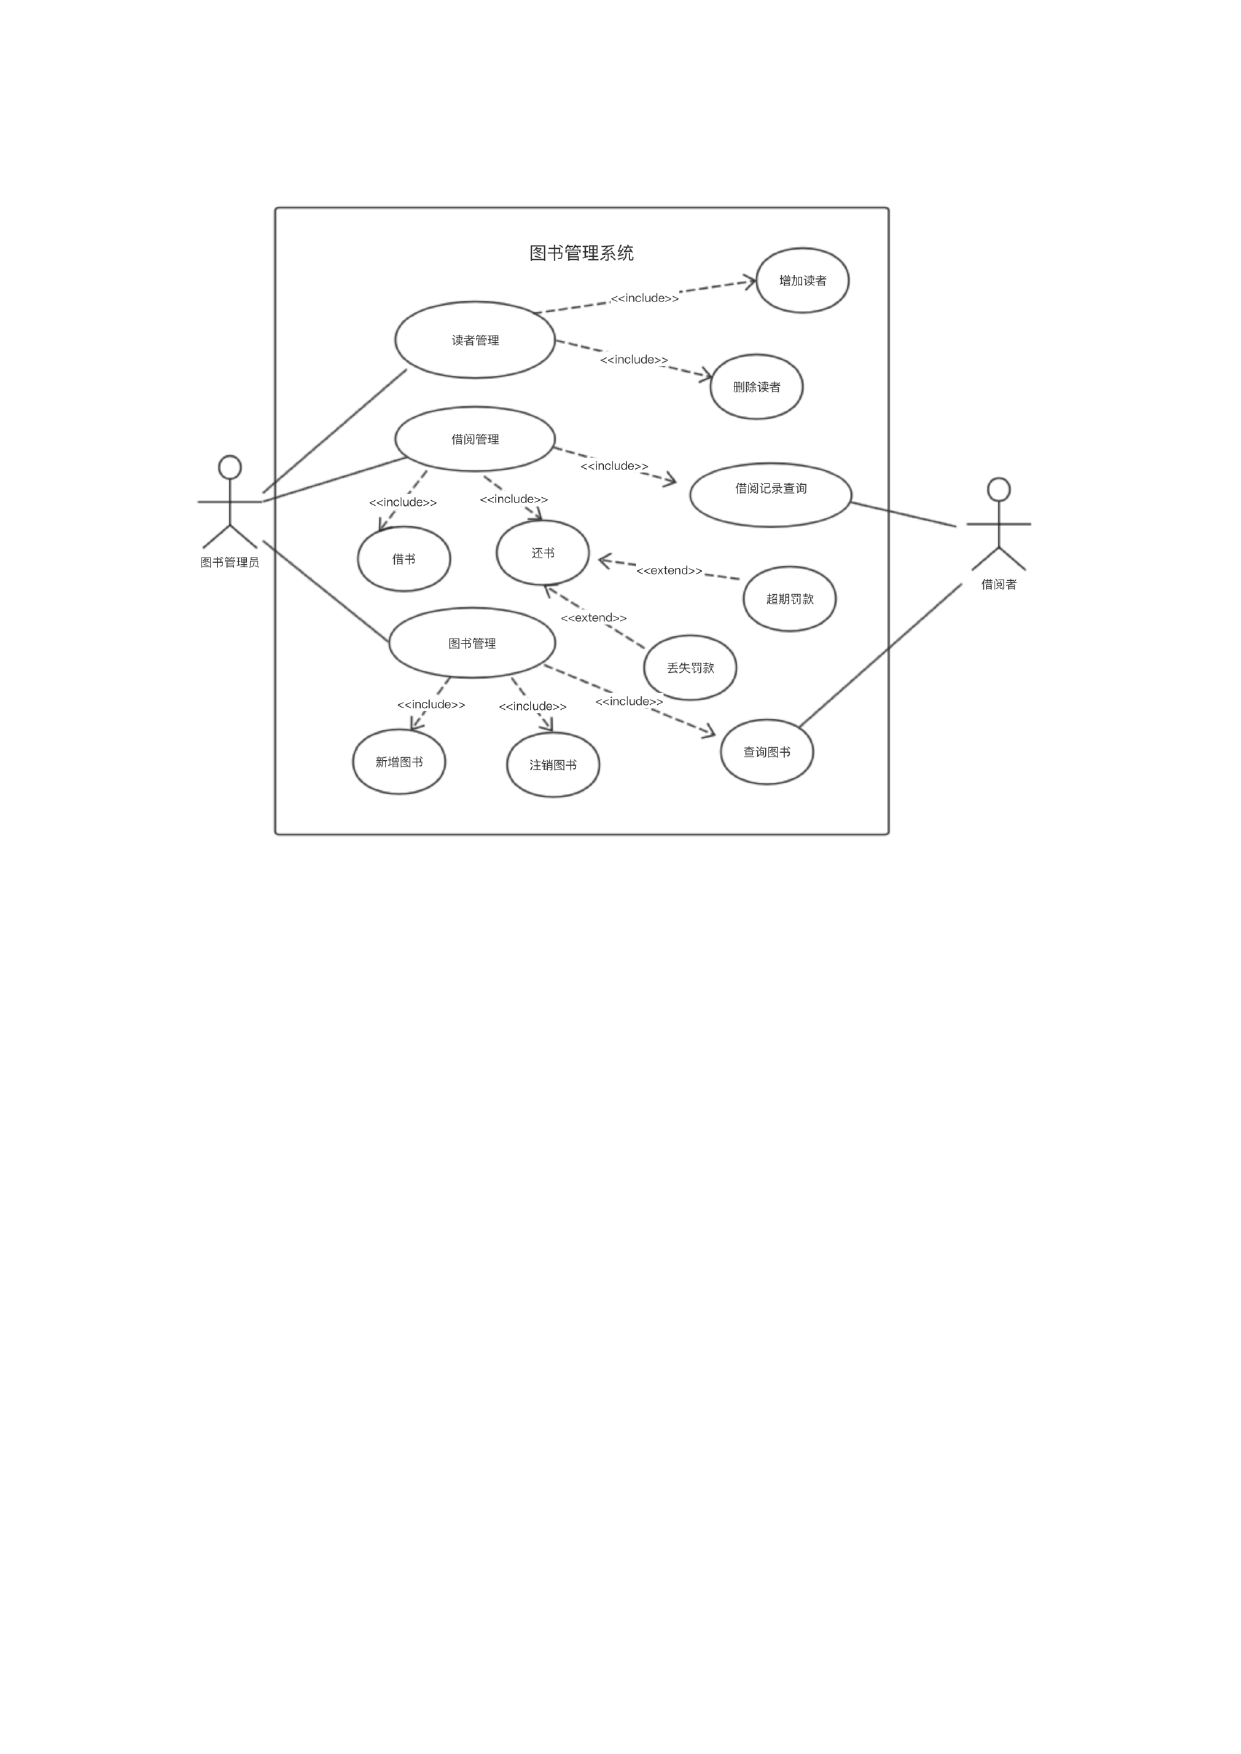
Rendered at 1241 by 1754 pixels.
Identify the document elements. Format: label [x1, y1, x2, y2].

picture [187, 172, 1053, 857]
